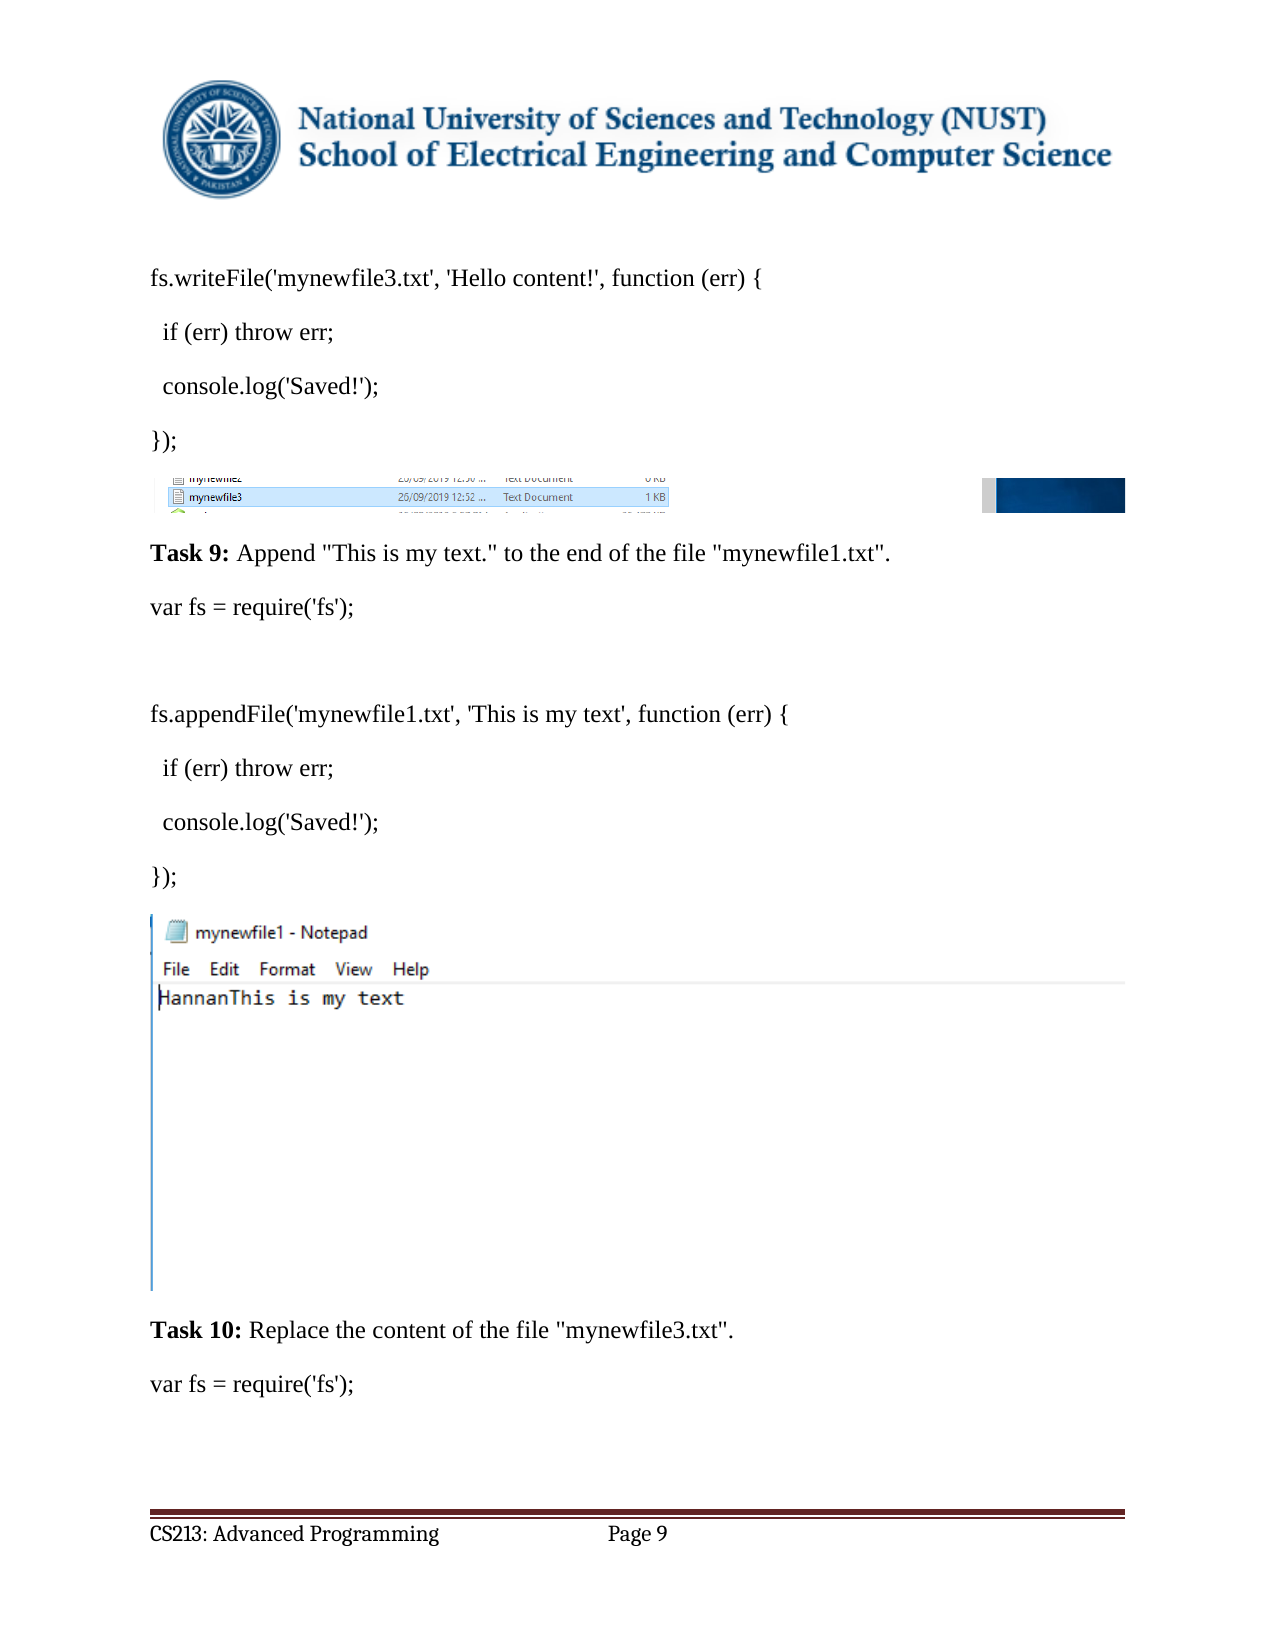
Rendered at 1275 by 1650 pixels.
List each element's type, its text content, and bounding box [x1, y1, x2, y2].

text fs.writeFile('mynewfile3.txt', 'Hello content!', function (err) { [150, 263, 1125, 292]
picture [150, 478, 1125, 513]
text var fs = require('fs'); [150, 1369, 1125, 1398]
text if (err) throw err; [150, 753, 1125, 782]
picture [150, 75, 1125, 210]
text console.log('Saved!'); [150, 807, 1125, 836]
text console.log('Saved!'); [150, 371, 1125, 400]
text }); [150, 861, 1125, 889]
text Task 10: Replace the content of the file "mynewfile3.txt". [150, 1315, 1125, 1344]
picture [150, 914, 1125, 1291]
text Task 9: Append "This is my text." to the end of the file "mynewfile1.txt". [150, 538, 1125, 566]
text }); [150, 425, 1125, 453]
text var fs = require('fs'); [150, 592, 1125, 620]
text fs.appendFile('mynewfile1.txt', 'This is my text', function (err) { [150, 699, 1125, 728]
text if (err) throw err; [150, 317, 1125, 346]
